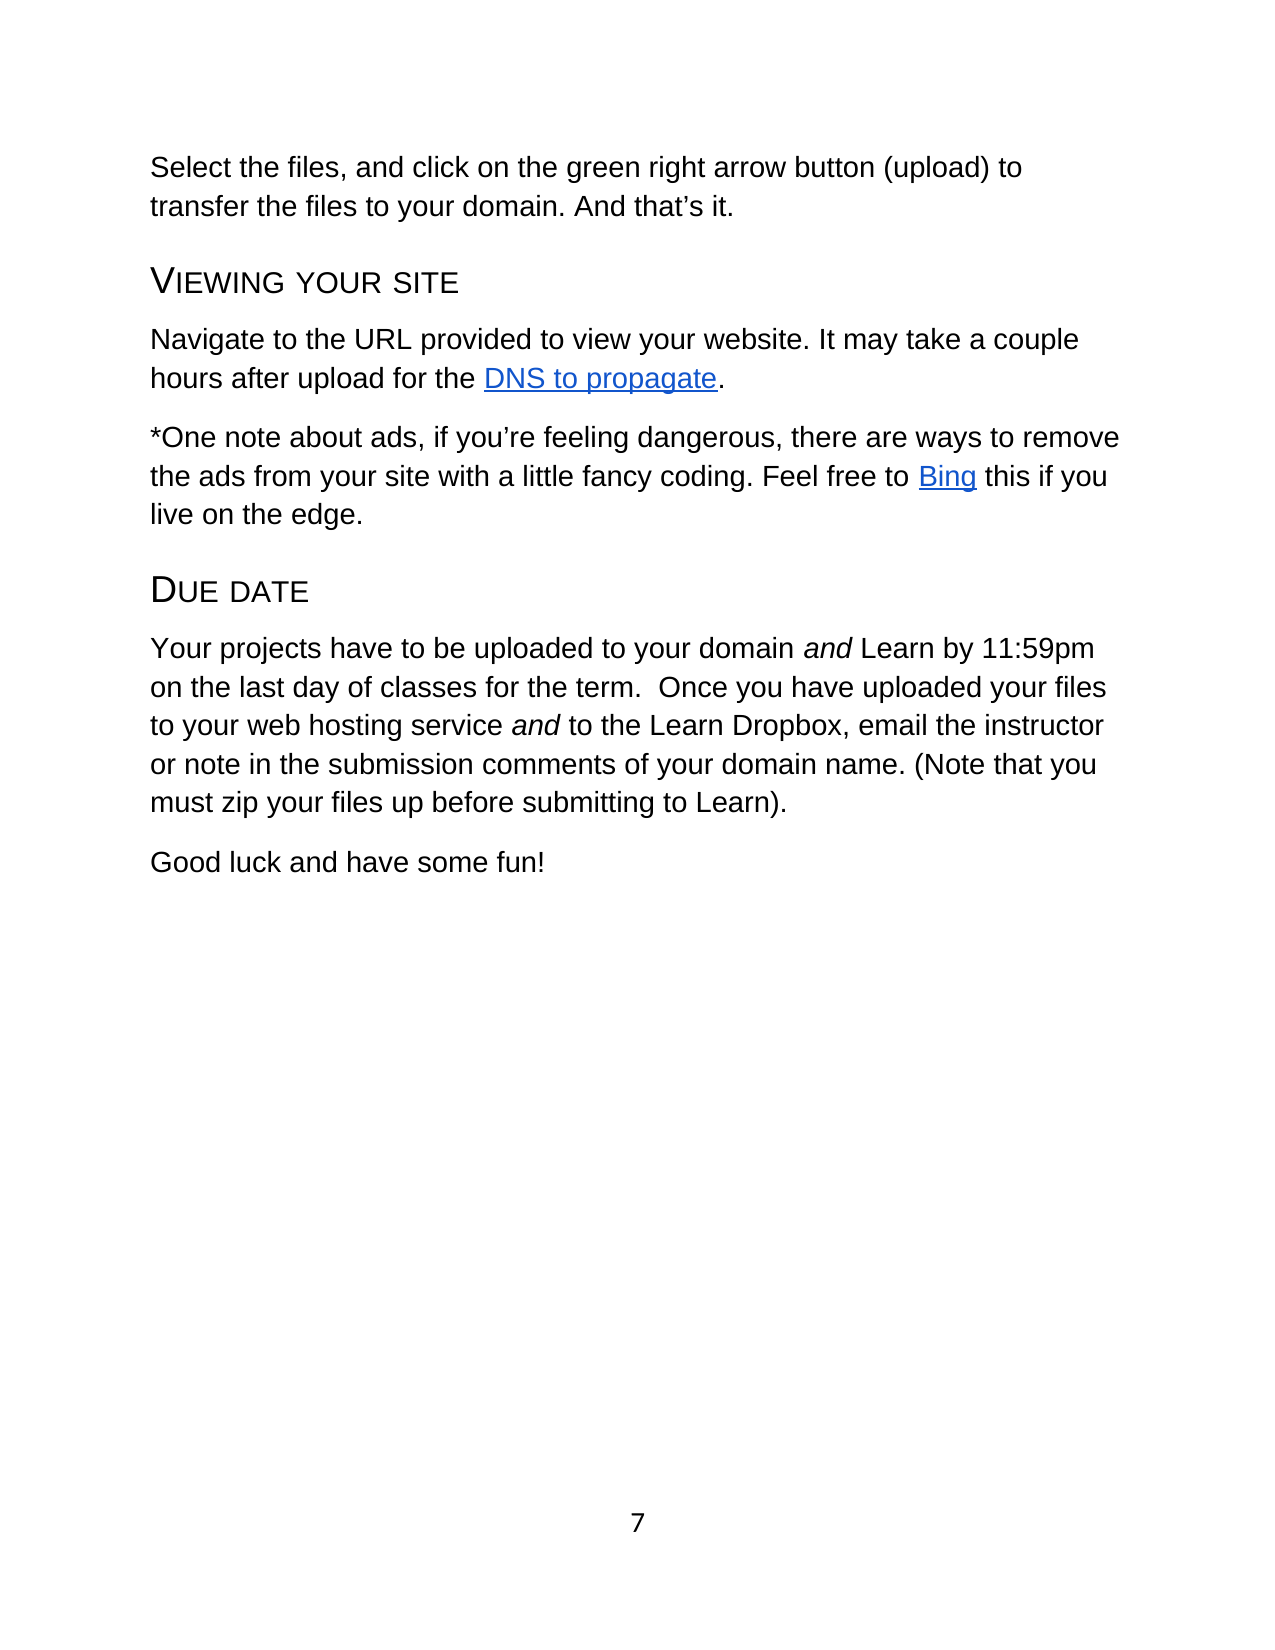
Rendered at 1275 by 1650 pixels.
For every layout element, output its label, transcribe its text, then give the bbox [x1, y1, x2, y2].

text *One note about ads, if you’re feeling dangerous, there are ways to remove the ads from your site with a little fancy coding. Feel free to Bing this if you live on the edge. [150, 420, 1125, 531]
text Good luck and have some fun! [150, 844, 1125, 878]
text Select the files, and click on the green right arrow button (upload) to transfer the files to your domain. And that’s it. [150, 150, 1125, 222]
text Your projects have to be uploaded to your domain and Learn by 11:59pm on the last day of classes for the term. Once you have uploaded your files to your web hosting service and to the Learn Dropbox, email the instructor or note in the submission comments of your domain name. (Note that you must zip your files up before submitting to Learn). [150, 631, 1125, 819]
text Navigate to the URL provided to view your website. It may take a couple hours after upload for the DNS to propagate. [150, 322, 1125, 394]
subtitle Due date [150, 567, 1125, 610]
subtitle Viewing your site [150, 258, 1125, 301]
